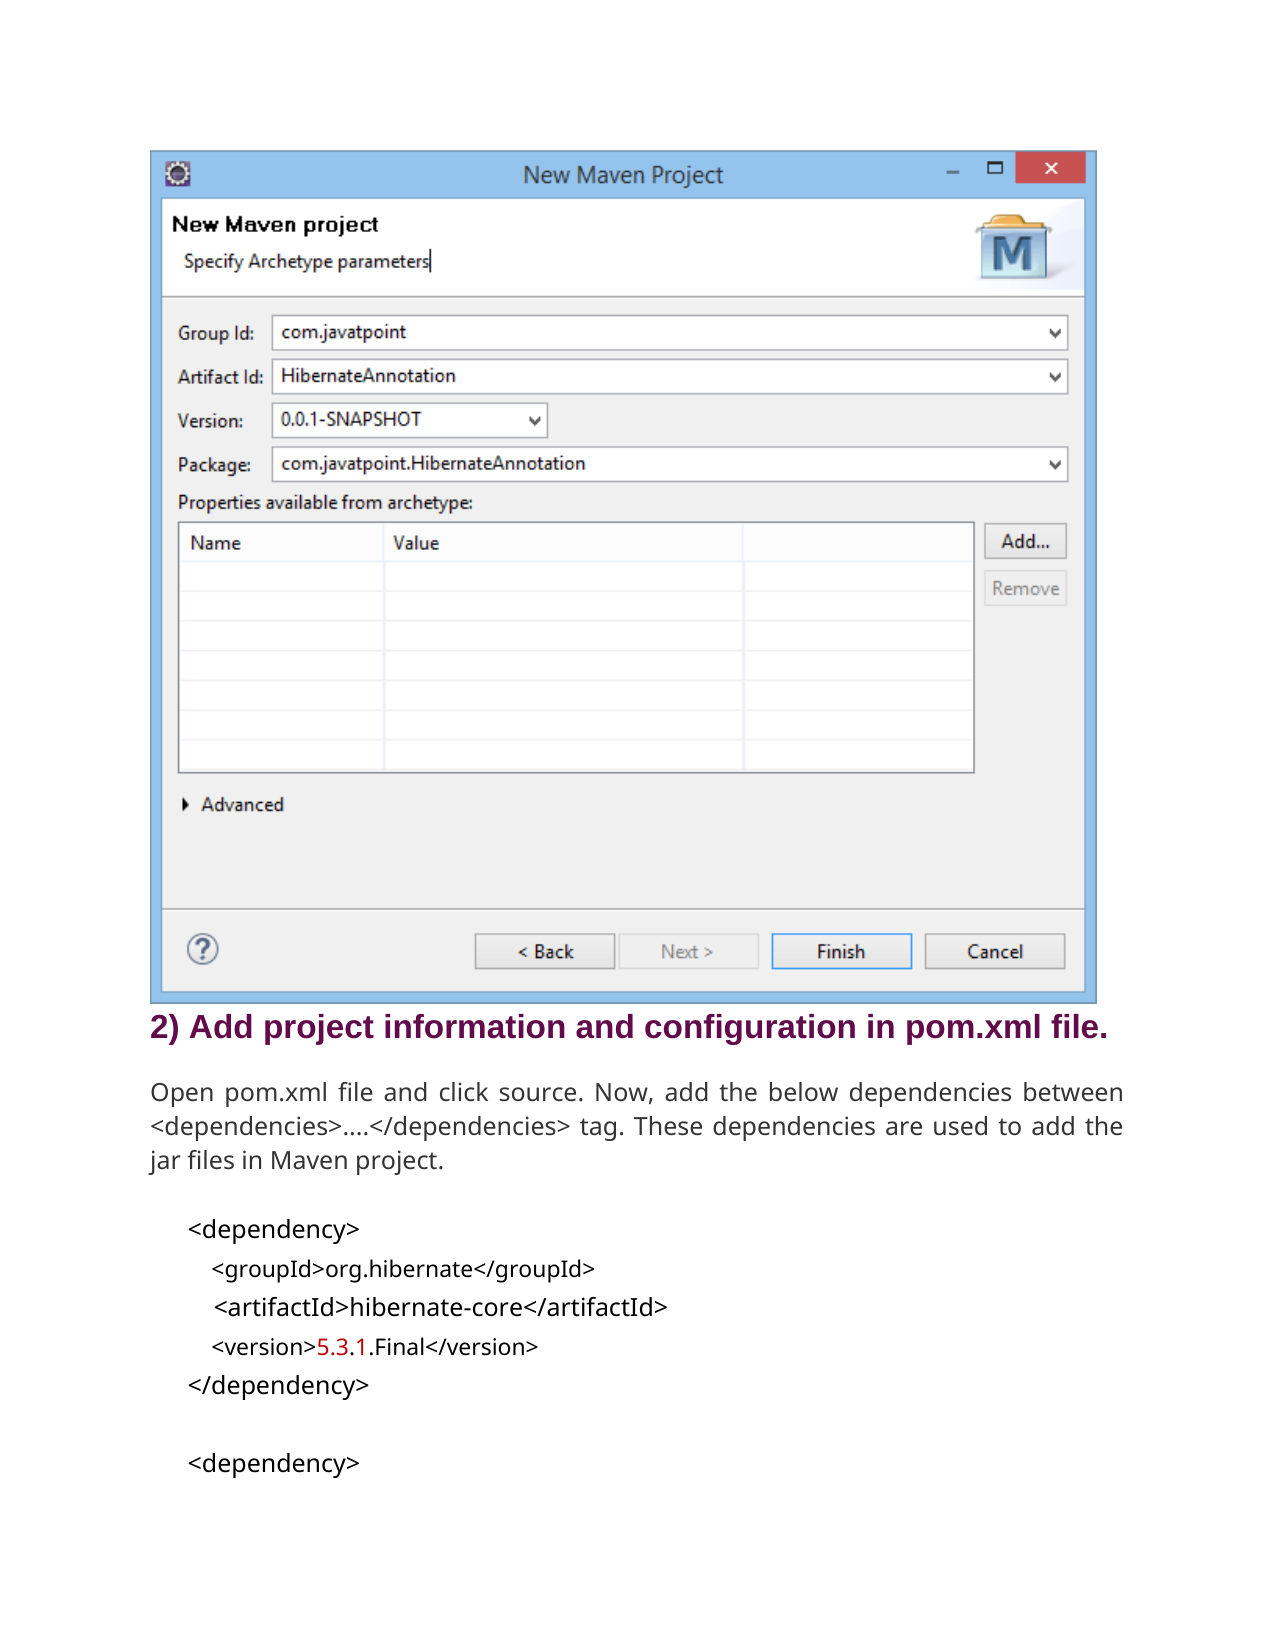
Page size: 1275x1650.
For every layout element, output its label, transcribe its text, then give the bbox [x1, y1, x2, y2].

text <groupId>org.hibernate</groupId> [187, 1245, 1125, 1284]
text <dependency> [187, 1206, 1125, 1245]
subtitle 2) Add project information and configuration in pom.xml file. [150, 1007, 1125, 1046]
text </dependency> [187, 1362, 1125, 1402]
text <version>5.3.1.Final</version> [187, 1323, 1125, 1362]
text <dependency> [187, 1441, 1125, 1480]
text Open pom.xml file and click source. Now, add the below dependencies between <dependencies>....</dependencies> tag. These dependencies are used to add the jar files in Maven project. [150, 1075, 1125, 1177]
text <artifactId>hibernate-core</artifactId> [187, 1284, 1125, 1323]
picture [150, 150, 1097, 1004]
